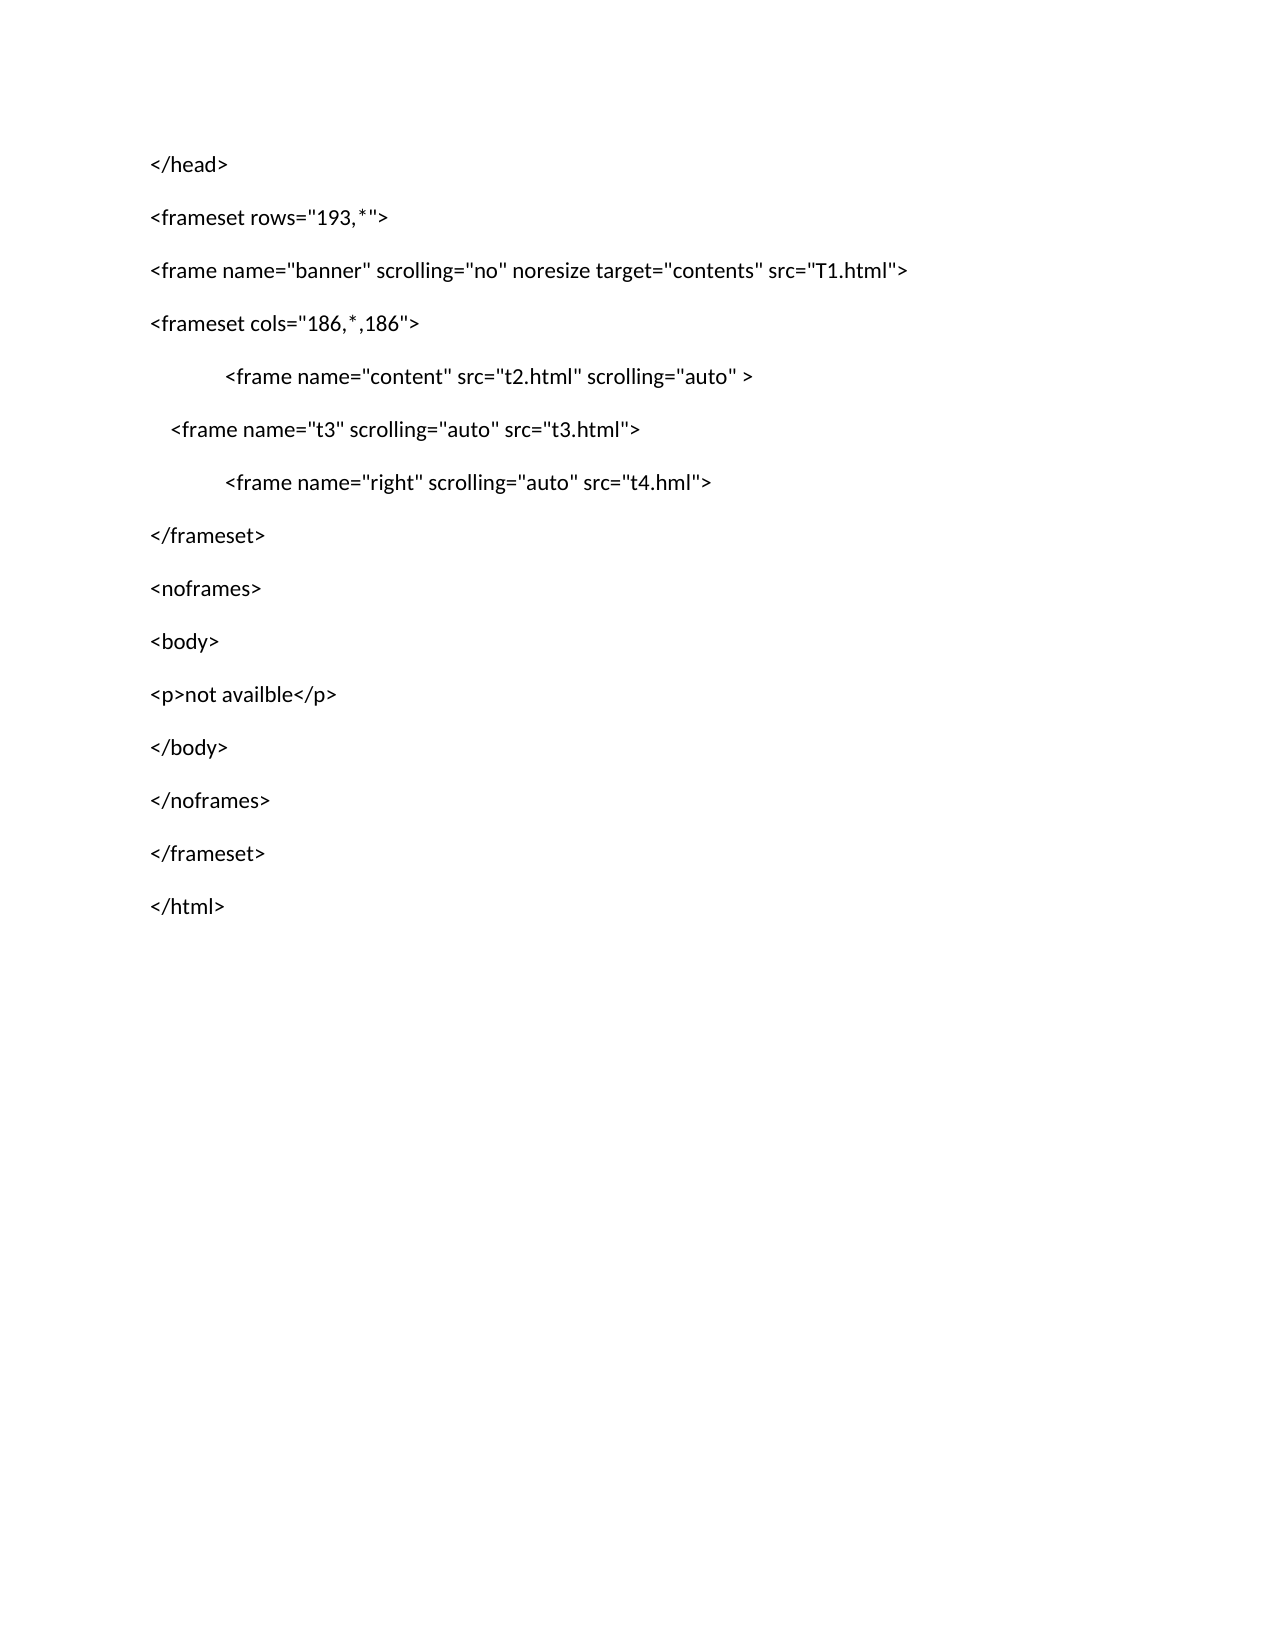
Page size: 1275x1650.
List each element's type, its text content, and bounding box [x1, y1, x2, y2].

text <p>not availble</p> [150, 680, 1125, 708]
text </noframes> [150, 786, 1125, 814]
text <frameset rows="193,*"> [150, 203, 1125, 231]
text <frame name="t3" scrolling="auto" src="t3.html"> [150, 415, 1125, 443]
text <frameset cols="186,*,186"> [150, 309, 1125, 337]
text </frameset> [150, 839, 1125, 867]
text <body> [150, 627, 1125, 655]
text </body> [150, 733, 1125, 761]
text <frame name="content" src="t2.html" scrolling="auto" > [150, 362, 1125, 390]
text <noframes> [150, 574, 1125, 602]
text </head> [150, 150, 1125, 178]
text <frame name="right" scrolling="auto" src="t4.hml"> [150, 468, 1125, 496]
text </frameset> [150, 521, 1125, 549]
text <frame name="banner" scrolling="no" noresize target="contents" src="T1.html"> [150, 256, 1125, 284]
text </html> [150, 892, 1125, 920]
